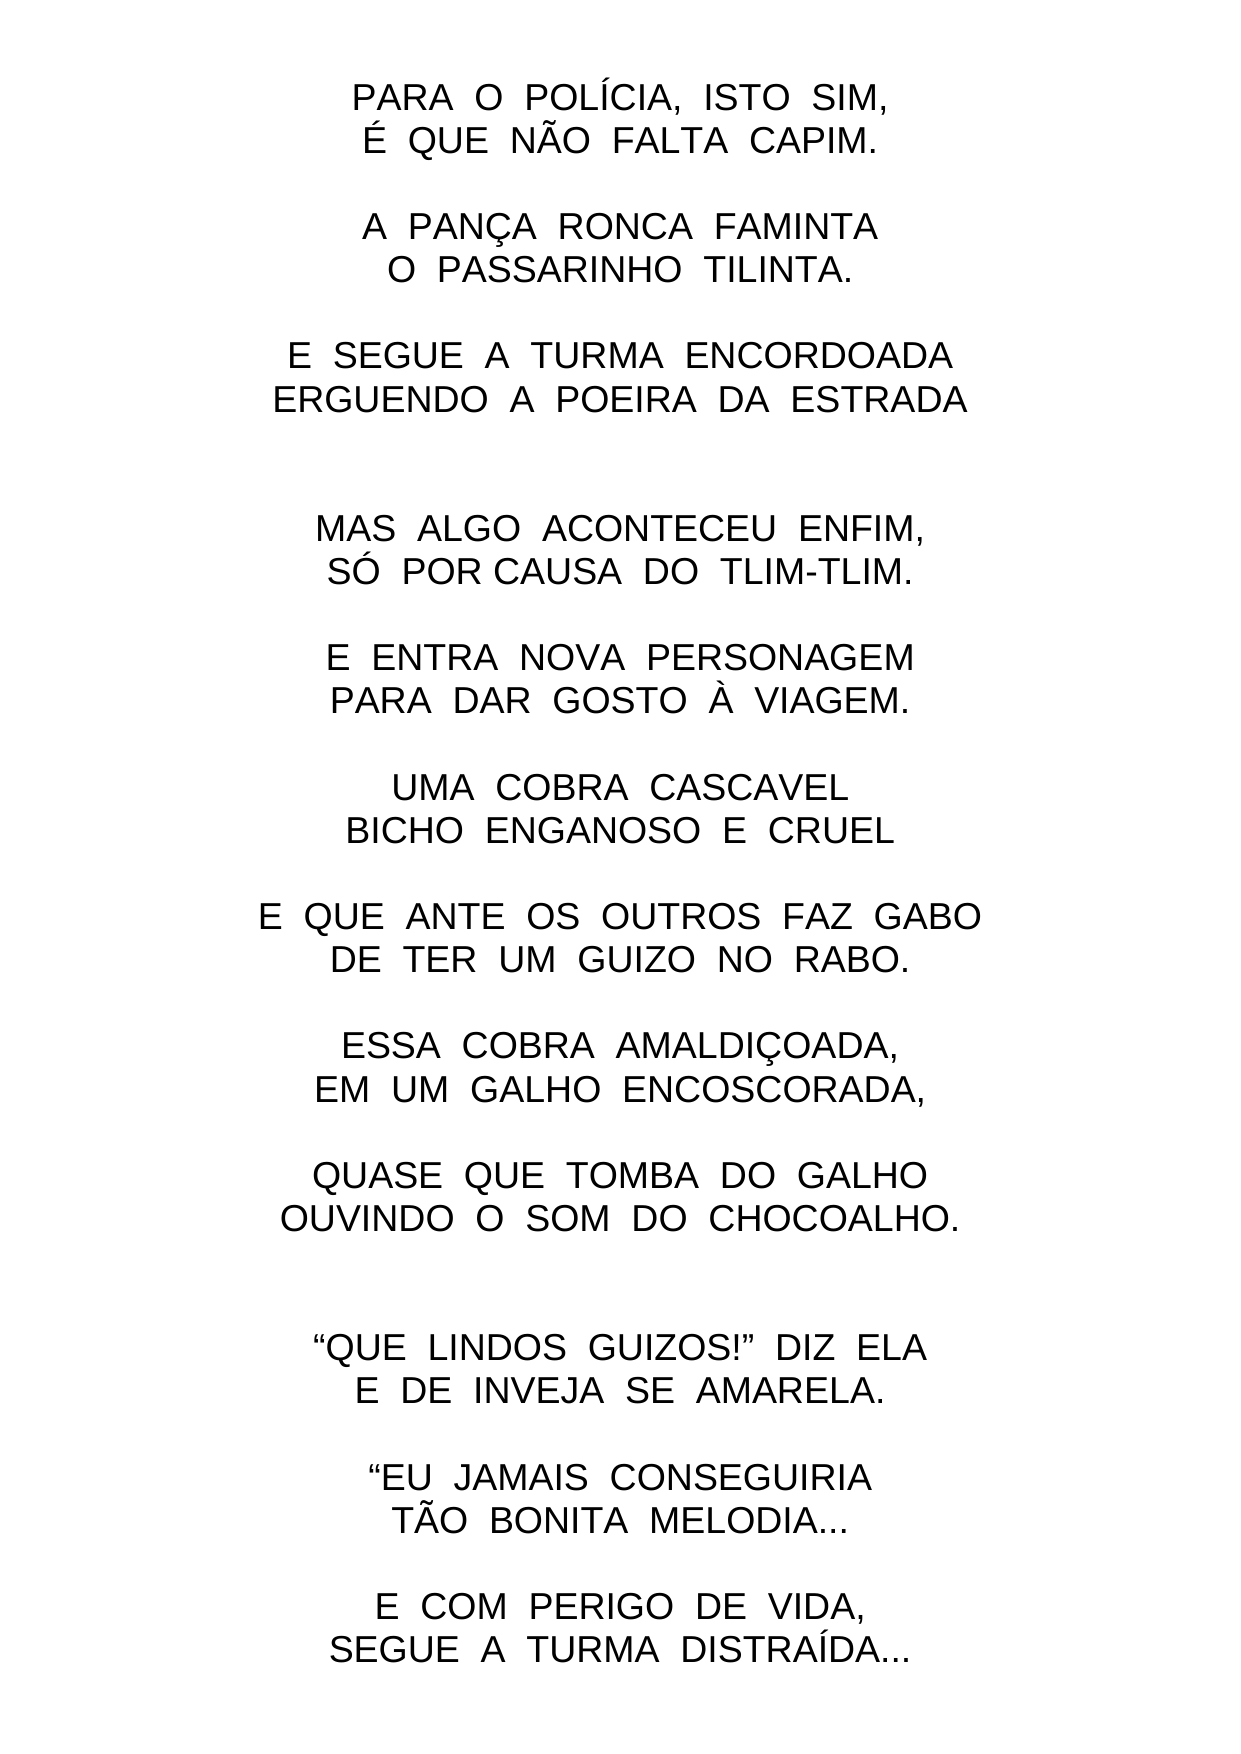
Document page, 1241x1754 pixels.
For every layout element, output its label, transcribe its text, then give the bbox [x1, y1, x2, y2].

text E ENTRA NOVA PERSONAGEM [75, 636, 1165, 679]
text SÓ POR CAUSA DO TLIM-TLIM. [75, 549, 1165, 592]
text DE TER UM GUIZO NO RABO. [75, 937, 1165, 981]
text E DE INVEJA SE AMARELA. [75, 1369, 1165, 1412]
text E COM PERIGO DE VIDA, [75, 1584, 1165, 1627]
text UMA COBRA CASCAVEL [75, 765, 1165, 808]
text ERGUENDO A POEIRA DA ESTRADA [75, 377, 1165, 420]
text “EU JAMAIS CONSEGUIRIA [75, 1455, 1165, 1498]
text “QUE LINDOS GUIZOS!” DIZ ELA [75, 1326, 1165, 1369]
text MAS ALGO ACONTECEU ENFIM, [75, 506, 1165, 549]
text O PASSARINHO TILINTA. [75, 247, 1165, 291]
text EM UM GALHO ENCOSCORADA, [75, 1067, 1165, 1110]
text É QUE NÃO FALTA CAPIM. [75, 118, 1165, 161]
text A PANÇA RONCA FAMINTA [75, 204, 1165, 247]
text ESSA COBRA AMALDIÇOADA, [75, 1024, 1165, 1067]
text SEGUE A TURMA DISTRAÍDA... [75, 1627, 1165, 1671]
text TÃO BONITA MELODIA... [75, 1498, 1165, 1541]
text OUVINDO O SOM DO CHOCOALHO. [75, 1196, 1165, 1239]
text BICHO ENGANOSO E CRUEL [75, 808, 1165, 851]
text E QUE ANTE OS OUTROS FAZ GABO [75, 894, 1165, 937]
text QUASE QUE TOMBA DO GALHO [75, 1153, 1165, 1196]
text PARA DAR GOSTO À VIAGEM. [75, 679, 1165, 722]
text E SEGUE A TURMA ENCORDOADA [75, 334, 1165, 377]
text PARA O POLÍCIA, ISTO SIM, [75, 75, 1165, 118]
